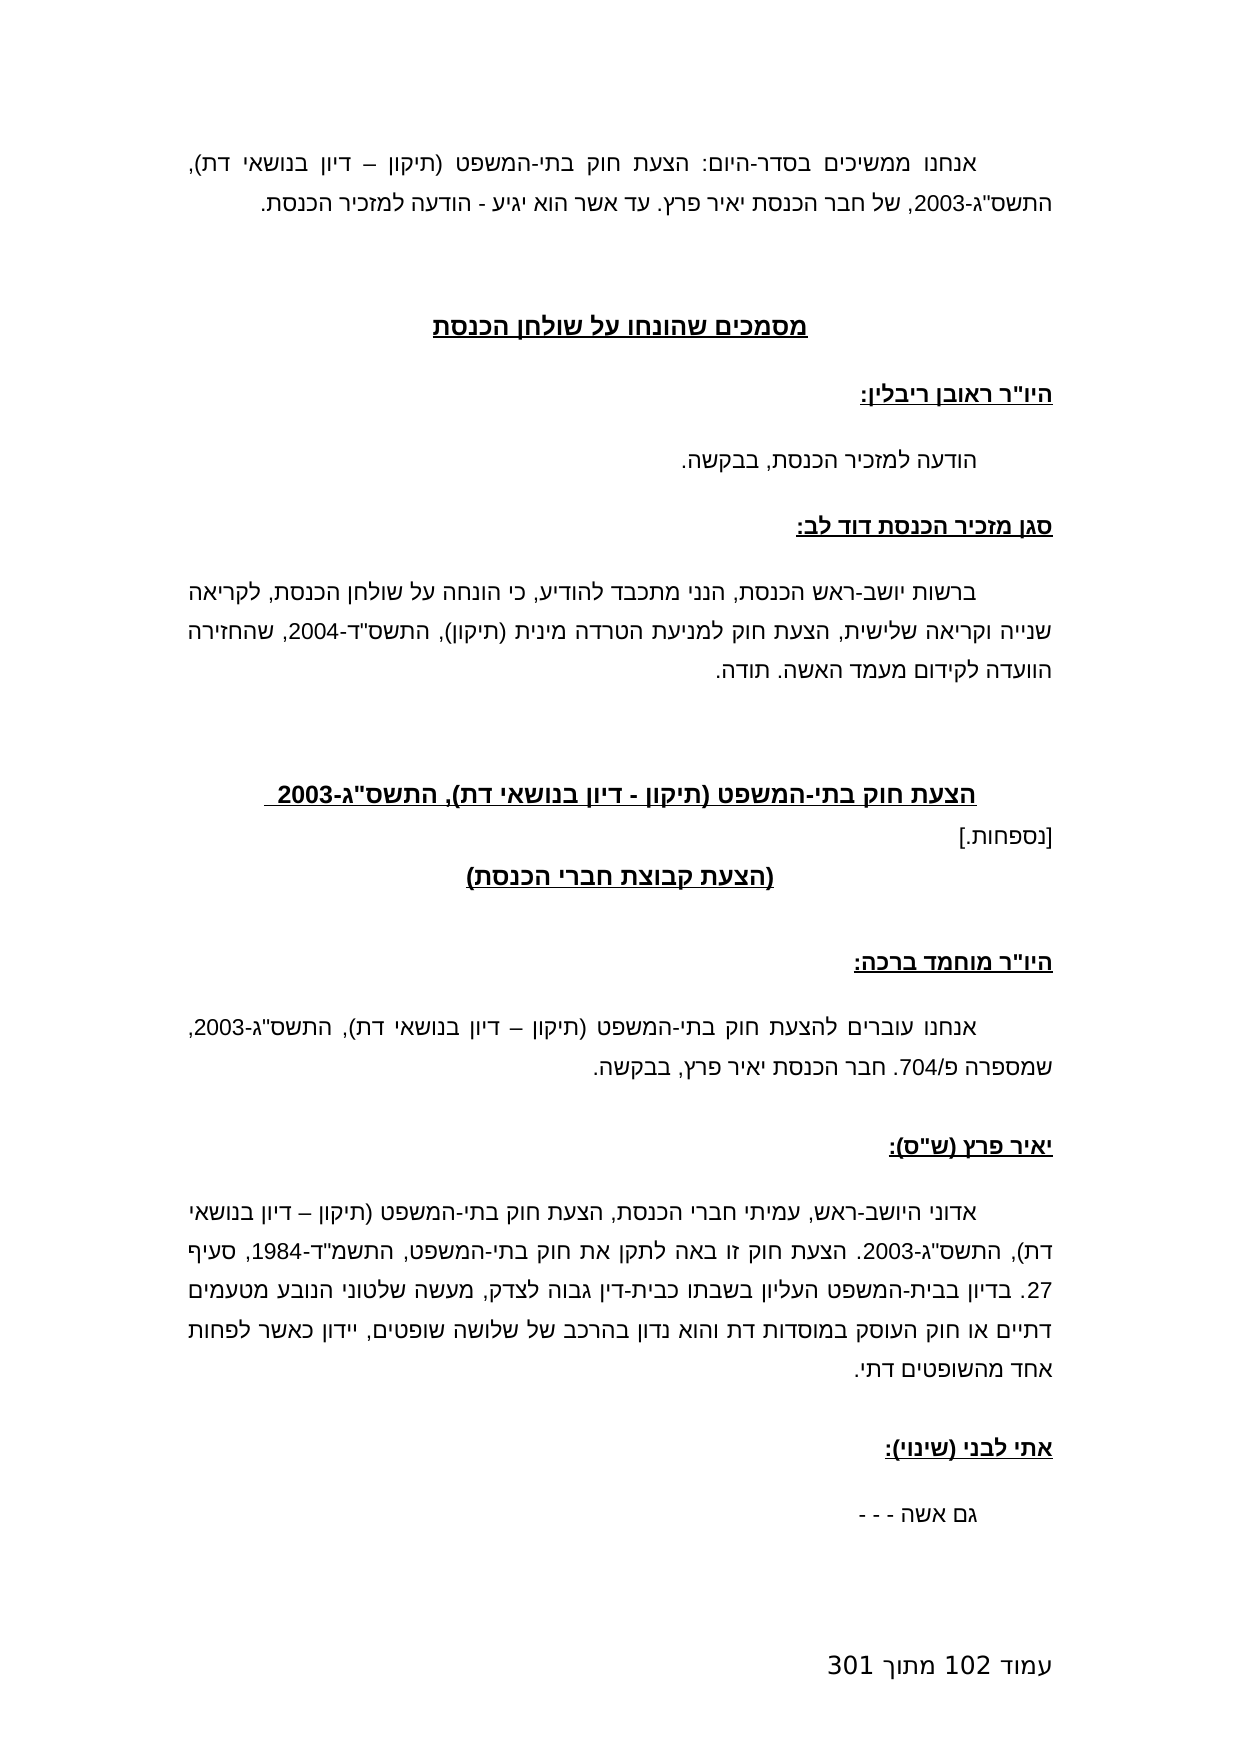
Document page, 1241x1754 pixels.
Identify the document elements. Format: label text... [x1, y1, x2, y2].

text ברשות יושב-ראש הכנסת, הנני מתכבד להודיע, כי הונחה על שולחן הכנסת, לקריאה שנייה וקריאה שלישית, הצעת חוק למניעת הטרדה מינית (תיקון), התשס"ד-2004, שהחזירה הוועדה לקידום מעמד האשה. תודה. [187, 578, 1053, 684]
text אתי לבני (שינוי): [187, 1435, 1053, 1462]
text היו"ר מוחמד ברכה: [187, 948, 1053, 975]
text הודעה למזכיר הכנסת, בבקשה. [187, 447, 1053, 473]
text מסמכים שהונחו על שולחן הכנסת [187, 312, 1053, 340]
text יאיר פרץ (ש"ס): [187, 1133, 1053, 1159]
text אנחנו עוברים להצעת חוק בתי-המשפט (תיקון – דיון בנושאי דת), התשס"ג-2003, שמספרה פ/704. חבר הכנסת יאיר פרץ, בבקשה. [187, 1014, 1053, 1080]
text [נספחות.] [187, 823, 1053, 849]
text (הצעת קבוצת חברי הכנסת) [187, 862, 1053, 891]
text סגן מזכיר הכנסת דוד לב: [187, 513, 1053, 539]
text גם אשה - - - [187, 1501, 1053, 1528]
text אדוני היושב-ראש, עמיתי חברי הכנסת, הצעת חוק בתי-המשפט (תיקון – דיון בנושאי דת), התשס"ג-2003. הצעת חוק זו באה לתקן את חוק בתי-המשפט, התשמ"ד-1984, סעיף 27. בדיון בבית-המשפט העליון בשבתו כבית-דין גבוה לצדק, מעשה שלטוני הנובע מטעמים דתיים או חוק העוסק במוסדות דת והוא נדון בהרכב של שלושה שופטים, יידון כאשר לפחות אחד מהשופטים דתי. [187, 1198, 1053, 1383]
text היו"ר ראובן ריבלין: [187, 381, 1053, 407]
text הצעת חוק בתי-המשפט (תיקון - דיון בנושאי דת), התשס"ג-2003 [187, 779, 1053, 808]
text אנחנו ממשיכים בסדר-היום: הצעת חוק בתי-המשפט (תיקון – דיון בנושאי דת), התשס"ג-2003, של חבר הכנסת יאיר פרץ. עד אשר הוא יגיע - הודעה למזכיר הכנסת. [187, 150, 1053, 216]
